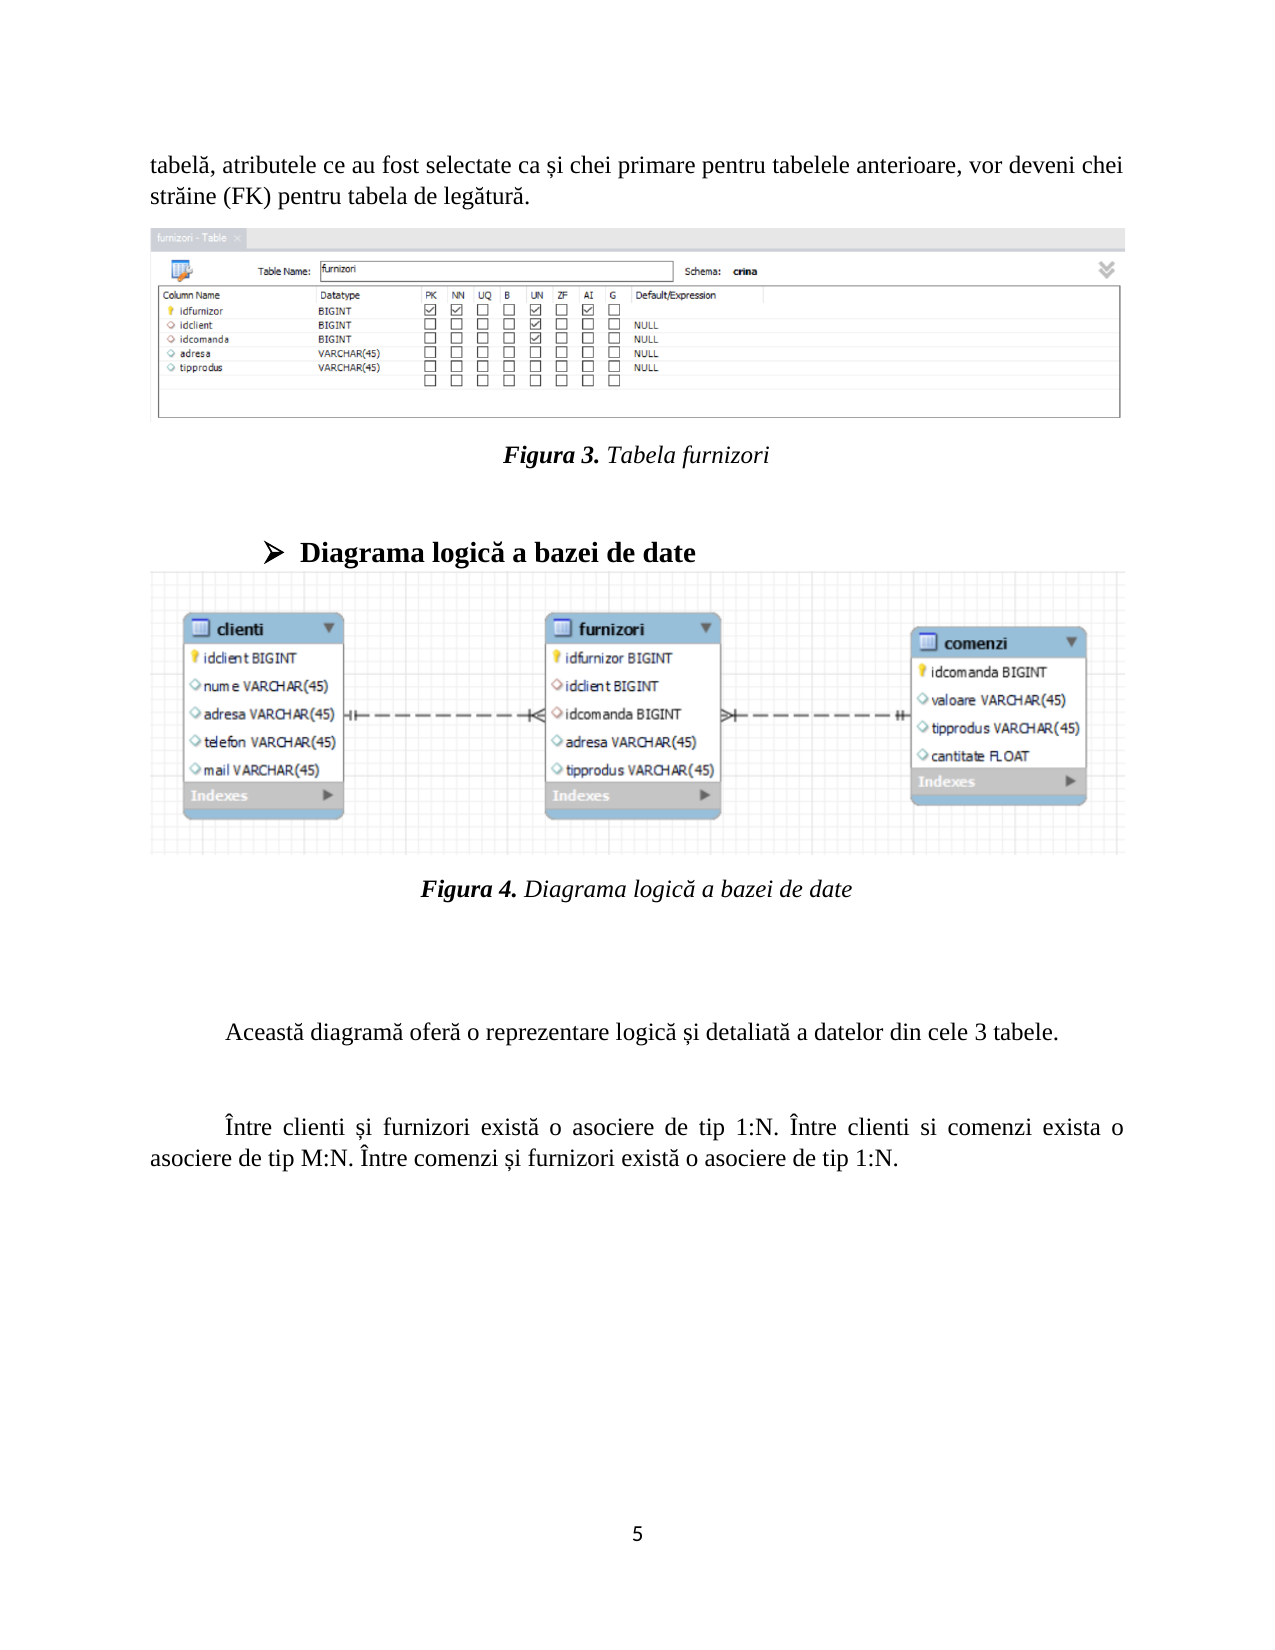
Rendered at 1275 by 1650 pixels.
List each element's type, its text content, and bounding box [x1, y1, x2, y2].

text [150, 150, 1125, 210]
picture [150, 571, 1125, 855]
text Figura 4. Diagrama logică a bazei de date [150, 874, 1125, 902]
text Între clienti și furnizori există o asociere de tip 1:N. Între clienti si comenzi exista o asociere de tip M:N. Între comenzi și furnizori există o asociere de tip 1:N. [150, 1112, 1125, 1172]
list Diagrama logică a bazei de date [262, 536, 1125, 569]
picture [150, 228, 1125, 422]
text Figura 3. Tabela furnizori [150, 440, 1125, 469]
text Această diagramă oferă o reprezentare logică și detaliată a datelor din cele 3 tabele. [150, 1017, 1125, 1046]
